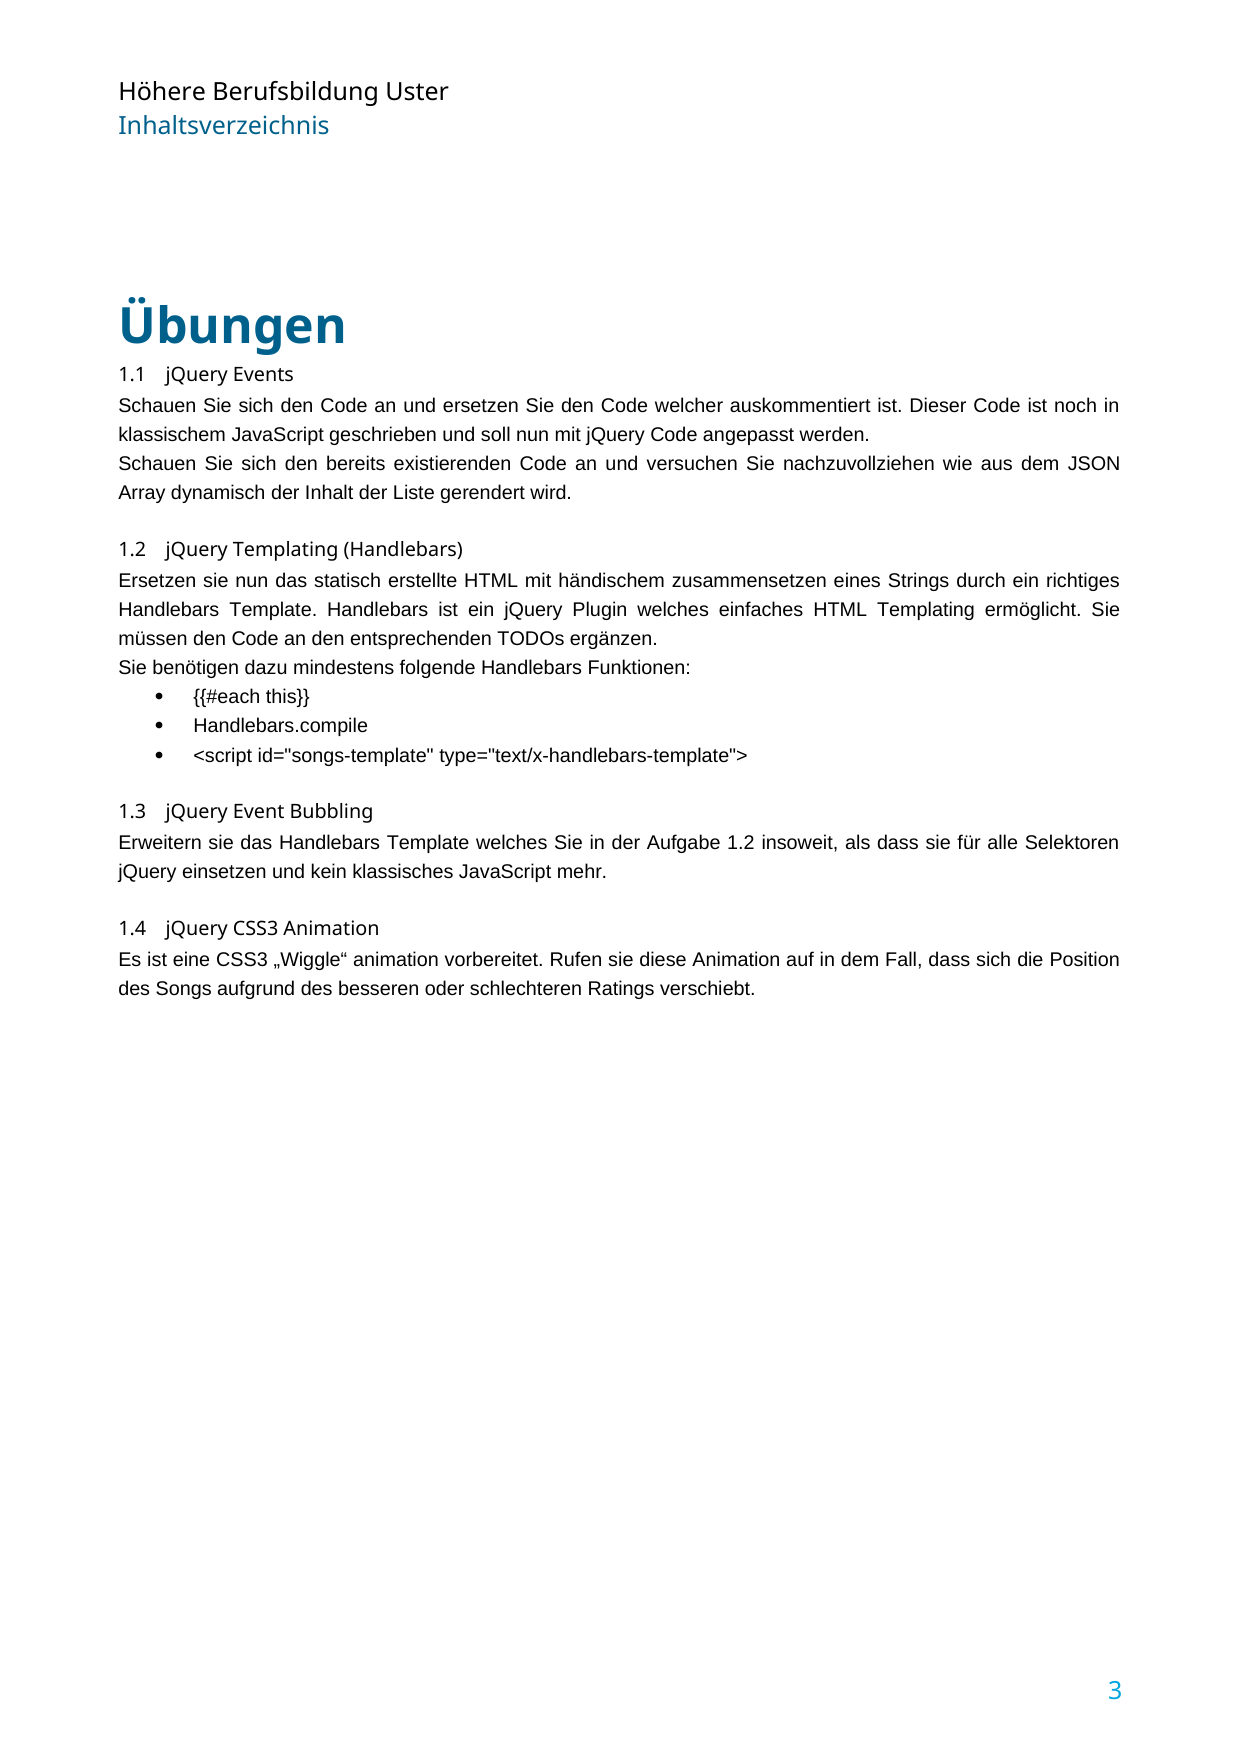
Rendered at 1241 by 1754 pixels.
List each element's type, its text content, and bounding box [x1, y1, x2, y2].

subtitle jQuery Templating (Handlebars) [118, 533, 1122, 562]
list <script id="songs-template" type="text/x-handlebars-template"> [156, 737, 1122, 766]
text Schauen Sie sich den bereits existierenden Code an und versuchen Sie nachzuvollziehen wie aus dem JSON Array dynamisch der Inhalt der Liste gerendert wird. [118, 446, 1122, 504]
subtitle jQuery Events [118, 358, 1122, 387]
text Schauen Sie sich den Code an und ersetzen Sie den Code welcher auskommentiert ist. Dieser Code ist noch in klassischem JavaScript geschrieben und soll nun mit jQuery Code angepasst werden. [118, 387, 1122, 446]
subtitle jQuery Event Bubbling [118, 796, 1122, 825]
subtitle Übungen [118, 290, 1122, 358]
text Es ist eine CSS3 „Wiggle“ animation vorbereitet. Rufen sie diese Animation auf in dem Fall, dass sich die Position des Songs aufgrund des besseren oder schlechteren Ratings verschiebt. [118, 941, 1122, 1000]
list Handlebars.compile [156, 708, 1122, 737]
text Erweitern sie das Handlebars Template welches Sie in der Aufgabe 1.2 insoweit, als dass sie für alle Selektoren jQuery einsetzen und kein klassisches JavaScript mehr. [118, 825, 1122, 883]
subtitle jQuery CSS3 Animation [118, 912, 1122, 941]
text Sie benötigen dazu mindestens folgende Handlebars Funktionen: [118, 650, 1122, 679]
list {{#each this}} [156, 679, 1122, 708]
text Ersetzen sie nun das statisch erstellte HTML mit händischem zusammensetzen eines Strings durch ein richtiges Handlebars Template. Handlebars ist ein jQuery Plugin welches einfaches HTML Templating ermöglicht. Sie müssen den Code an den entsprechenden TODOs ergänzen. [118, 562, 1122, 650]
